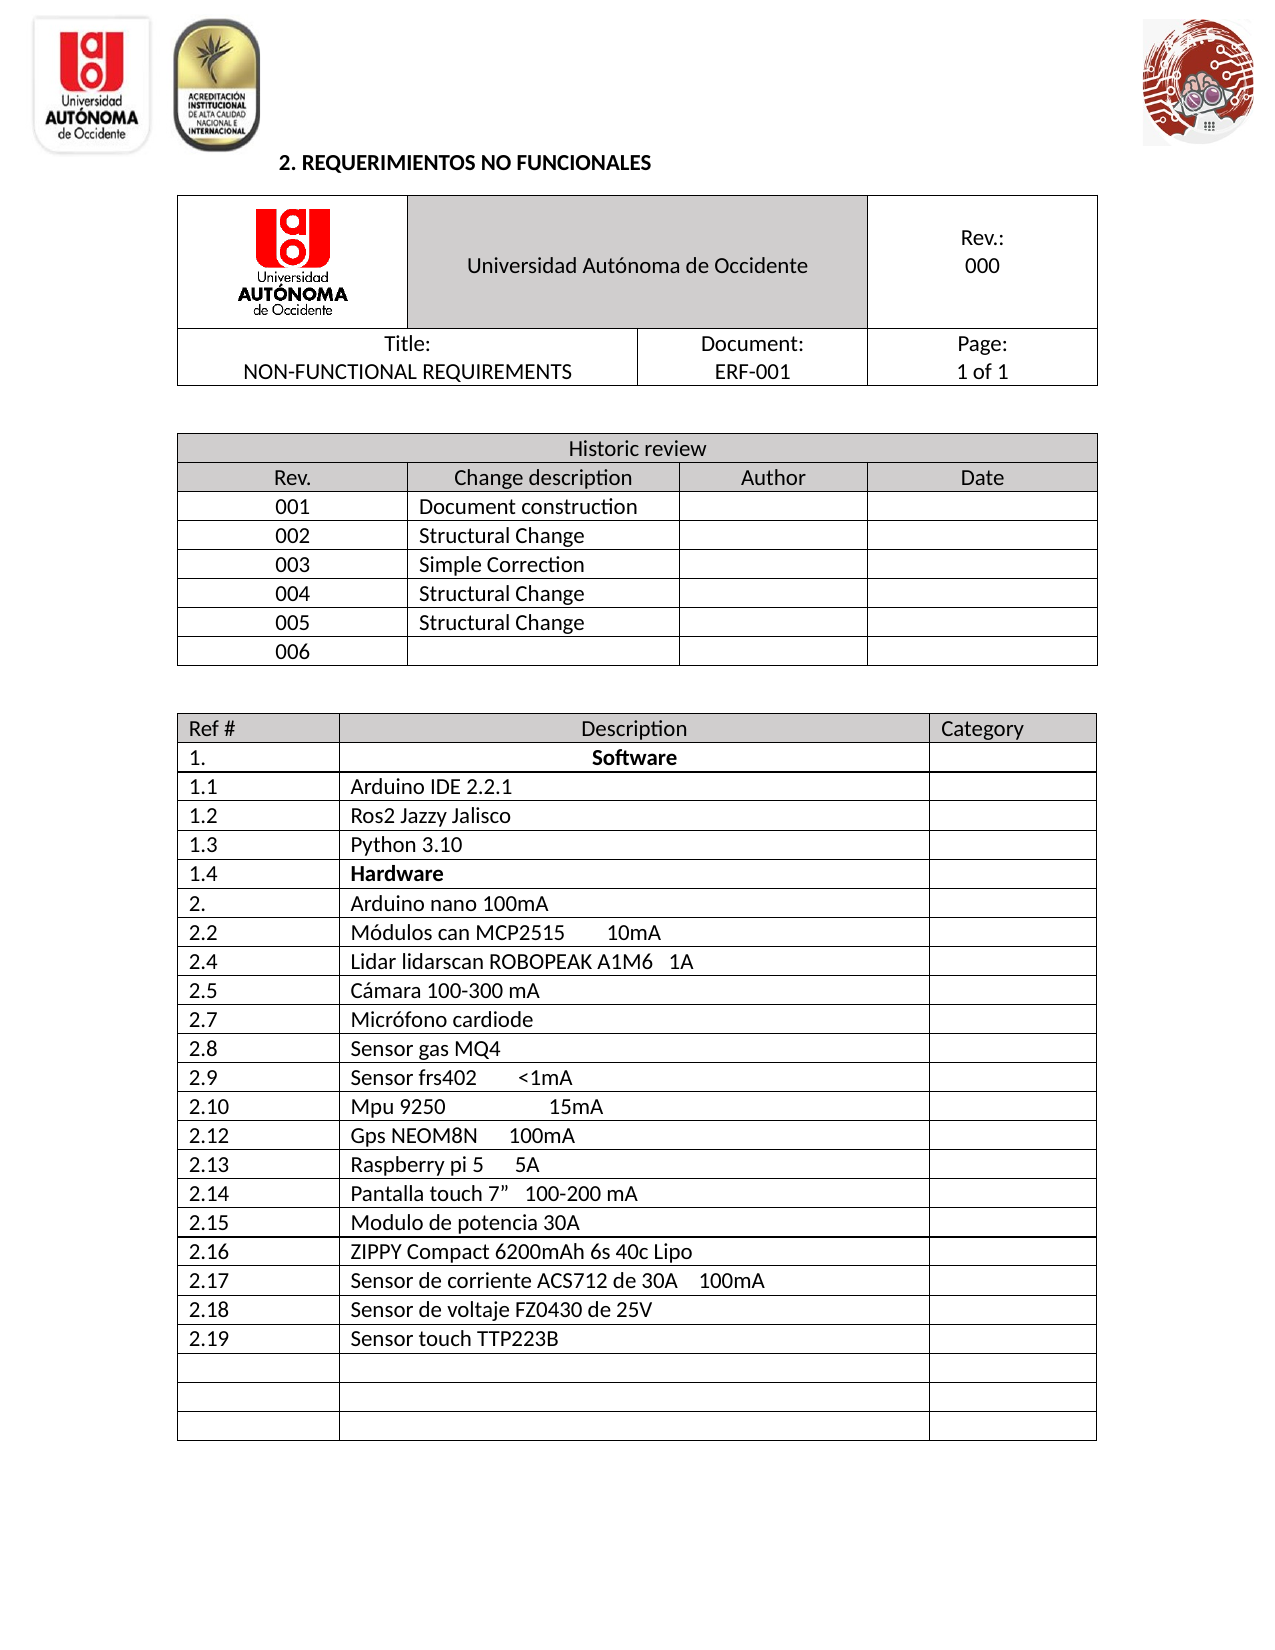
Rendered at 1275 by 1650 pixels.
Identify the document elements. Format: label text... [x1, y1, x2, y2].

table_cell [930, 1238, 1096, 1265]
table_cell 2.16 [178, 1238, 339, 1265]
table_cell 1.4 [178, 860, 339, 888]
table_header Historic review [178, 434, 1097, 462]
table_cell [930, 831, 1096, 858]
table_cell 005 [178, 608, 407, 636]
table_cell Arduino IDE 2.2.1 [340, 773, 929, 800]
table_cell Software [340, 743, 929, 771]
table_cell [930, 1354, 1096, 1382]
table_cell Structural Change [408, 579, 679, 607]
table_cell [930, 1063, 1096, 1091]
table_cell Document construction [408, 492, 679, 520]
table_cell Structural Change [408, 521, 679, 549]
table_cell [340, 1354, 929, 1382]
table_cell [930, 743, 1096, 771]
table_cell [680, 579, 867, 607]
table_cell [868, 608, 1097, 636]
table_header Rev.: 000 [868, 196, 1097, 328]
table_cell [930, 801, 1096, 829]
table_cell [340, 1412, 929, 1440]
table_cell [680, 492, 867, 520]
table_cell [680, 521, 867, 549]
table_cell [868, 550, 1097, 578]
table_cell [930, 976, 1096, 1004]
table_cell [930, 1208, 1096, 1236]
table_cell Modulo de potencia 30A [340, 1208, 929, 1236]
table_cell [930, 773, 1096, 800]
table_cell [868, 579, 1097, 607]
table_cell Arduino nano 100mA [340, 889, 929, 917]
table_cell 004 [178, 579, 407, 607]
table_cell [930, 1179, 1096, 1207]
table_cell 2.10 [178, 1092, 339, 1120]
table_cell Date [868, 463, 1097, 491]
table_cell [868, 521, 1097, 549]
table_cell [178, 1412, 339, 1440]
table_cell 2. [178, 889, 339, 917]
table_cell 2.5 [178, 976, 339, 1004]
table_cell 2.4 [178, 947, 339, 975]
table_cell [178, 1354, 339, 1382]
table_header Description [340, 714, 929, 742]
table_cell Raspberry pi 5 5A [340, 1150, 929, 1178]
table_cell [680, 550, 867, 578]
table_header Category [930, 714, 1096, 742]
table_header [178, 196, 224, 328]
table_cell [680, 637, 867, 665]
table_cell Micrófono cardiode [340, 1005, 929, 1033]
table_cell [930, 860, 1096, 888]
table_cell 1.1 [178, 773, 339, 800]
table_cell [930, 889, 1096, 917]
table_cell Módulos can MCP2515 10mA [340, 918, 929, 946]
table_cell Python 3.10 [340, 831, 929, 858]
table_cell 001 [178, 492, 407, 520]
table_cell 2.15 [178, 1208, 339, 1236]
table_cell [930, 1150, 1096, 1178]
table_cell Ros2 Jazzy Jalisco [340, 801, 929, 829]
table_cell Sensor de voltaje FZ0430 de 25V [340, 1296, 929, 1323]
table_cell Title: NON-FUNCTIONAL REQUIREMENTS [178, 329, 637, 385]
table_cell Sensor touch TTP223B [340, 1325, 929, 1353]
table_cell [340, 1383, 929, 1411]
table_cell Rev. [178, 463, 407, 491]
table_cell [408, 637, 679, 665]
table_cell [930, 947, 1096, 975]
table_cell Sensor de corriente ACS712 de 30A 100mA [340, 1266, 929, 1294]
picture [1142, 19, 1254, 146]
table_cell Hardware [340, 860, 929, 888]
table_cell [930, 1005, 1096, 1033]
table_cell [930, 1266, 1096, 1294]
table_cell Page: 1 of 1 [868, 329, 1097, 385]
table_cell [930, 1383, 1096, 1411]
table_header [361, 196, 407, 328]
picture [25, 14, 260, 157]
table_cell 1. [178, 743, 339, 771]
table_header Ref # [178, 714, 339, 742]
table_cell 2.13 [178, 1150, 339, 1178]
table_cell 2.12 [178, 1121, 339, 1149]
table_cell 2.17 [178, 1266, 339, 1294]
table_header Universidad Autónoma de Occidente [408, 196, 867, 328]
table_cell 002 [178, 521, 407, 549]
text 2. REQUERIMIENTOS NO FUNCIONALES [177, 148, 1098, 176]
table_cell Pantalla touch 7” 100-200 mA [340, 1179, 929, 1207]
table_cell [868, 637, 1097, 665]
table_cell 2.14 [178, 1179, 339, 1207]
table_cell Change description [408, 463, 679, 491]
table_cell Simple Correction [408, 550, 679, 578]
table_cell Lidar lidarscan ROBOPEAK A1M6 1A [340, 947, 929, 975]
table_cell Gps NEOM8N 100mA [340, 1121, 929, 1149]
table_cell [680, 608, 867, 636]
table_cell ZIPPY Compact 6200mAh 6s 40c Lipo [340, 1238, 929, 1265]
picture [224, 195, 361, 328]
table_cell Cámara 100-300 mA [340, 976, 929, 1004]
table_cell [868, 492, 1097, 520]
table_cell 2.9 [178, 1063, 339, 1091]
table_cell [930, 918, 1096, 946]
table_cell 2.2 [178, 918, 339, 946]
table_cell [930, 1325, 1096, 1353]
table_cell 2.18 [178, 1296, 339, 1323]
table_cell 003 [178, 550, 407, 578]
table_cell [930, 1412, 1096, 1440]
table_cell Sensor gas MQ4 [340, 1034, 929, 1062]
table_cell [930, 1296, 1096, 1323]
table_cell Mpu 9250 15mA [340, 1092, 929, 1120]
table_cell 006 [178, 637, 407, 665]
table_cell [930, 1034, 1096, 1062]
table_cell Sensor frs402 <1mA [340, 1063, 929, 1091]
table_cell [930, 1092, 1096, 1120]
table_cell 1.2 [178, 801, 339, 829]
table_cell 1.3 [178, 831, 339, 858]
table_cell 2.19 [178, 1325, 339, 1353]
table_cell [930, 1121, 1096, 1149]
table_cell Structural Change [408, 608, 679, 636]
table_cell [178, 1383, 339, 1411]
table_cell 2.8 [178, 1034, 339, 1062]
table_cell Document: ERF-001 [638, 329, 867, 385]
table_cell 2.7 [178, 1005, 339, 1033]
table_cell Author [680, 463, 867, 491]
